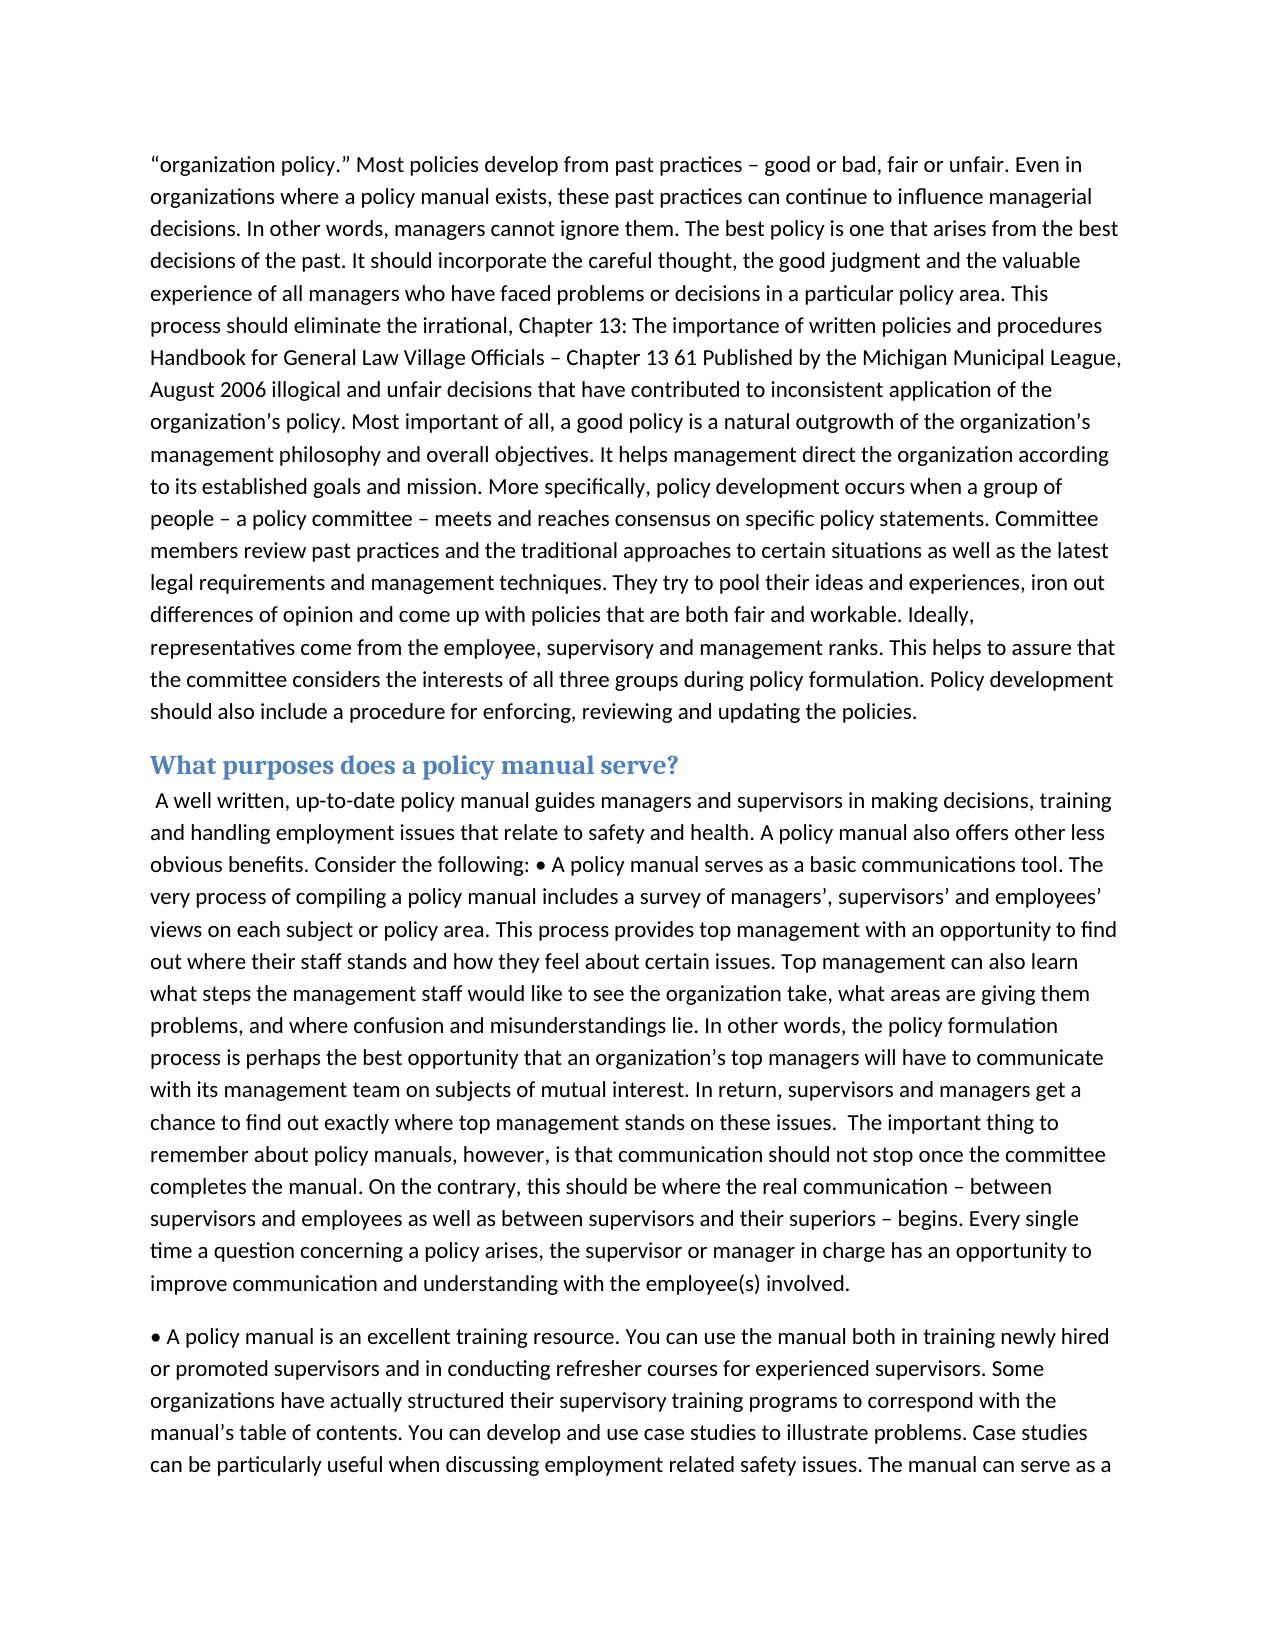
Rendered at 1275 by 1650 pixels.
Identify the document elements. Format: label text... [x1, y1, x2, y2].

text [150, 1322, 1125, 1478]
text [150, 150, 1125, 725]
text A well written, up-to-date policy manual guides managers and supervisors in making decisions, training and handling employment issues that relate to safety and health. A policy manual also offers other less obvious benefits. Consider the following: • A policy manual serves as a basic communications tool. The very process of compiling a policy manual includes a survey of managers’, supervisors’ and employees’ views on each subject or policy area. This process provides top management with an opportunity to find out where their staff stands and how they feel about certain issues. Top management can also learn what steps the management staff would like to see the organization take, what areas are giving them problems, and where confusion and misunderstandings lie. In other words, the policy formulation process is perhaps the best opportunity that an organization’s top managers will have to communicate with its management team on subjects of mutual interest. In return, supervisors and managers get a chance to find out exactly where top management stands on these issues. The important thing to remember about policy manuals, however, is that communication should not stop once the committee completes the manual. On the contrary, this should be where the real communication – between supervisors and employees as well as between supervisors and their superiors – begins. Every single time a question concerning a policy arises, the supervisor or manager in charge has an opportunity to improve communication and understanding with the employee(s) involved. [150, 786, 1125, 1297]
subtitle What purposes does a policy manual serve? [150, 750, 1125, 781]
